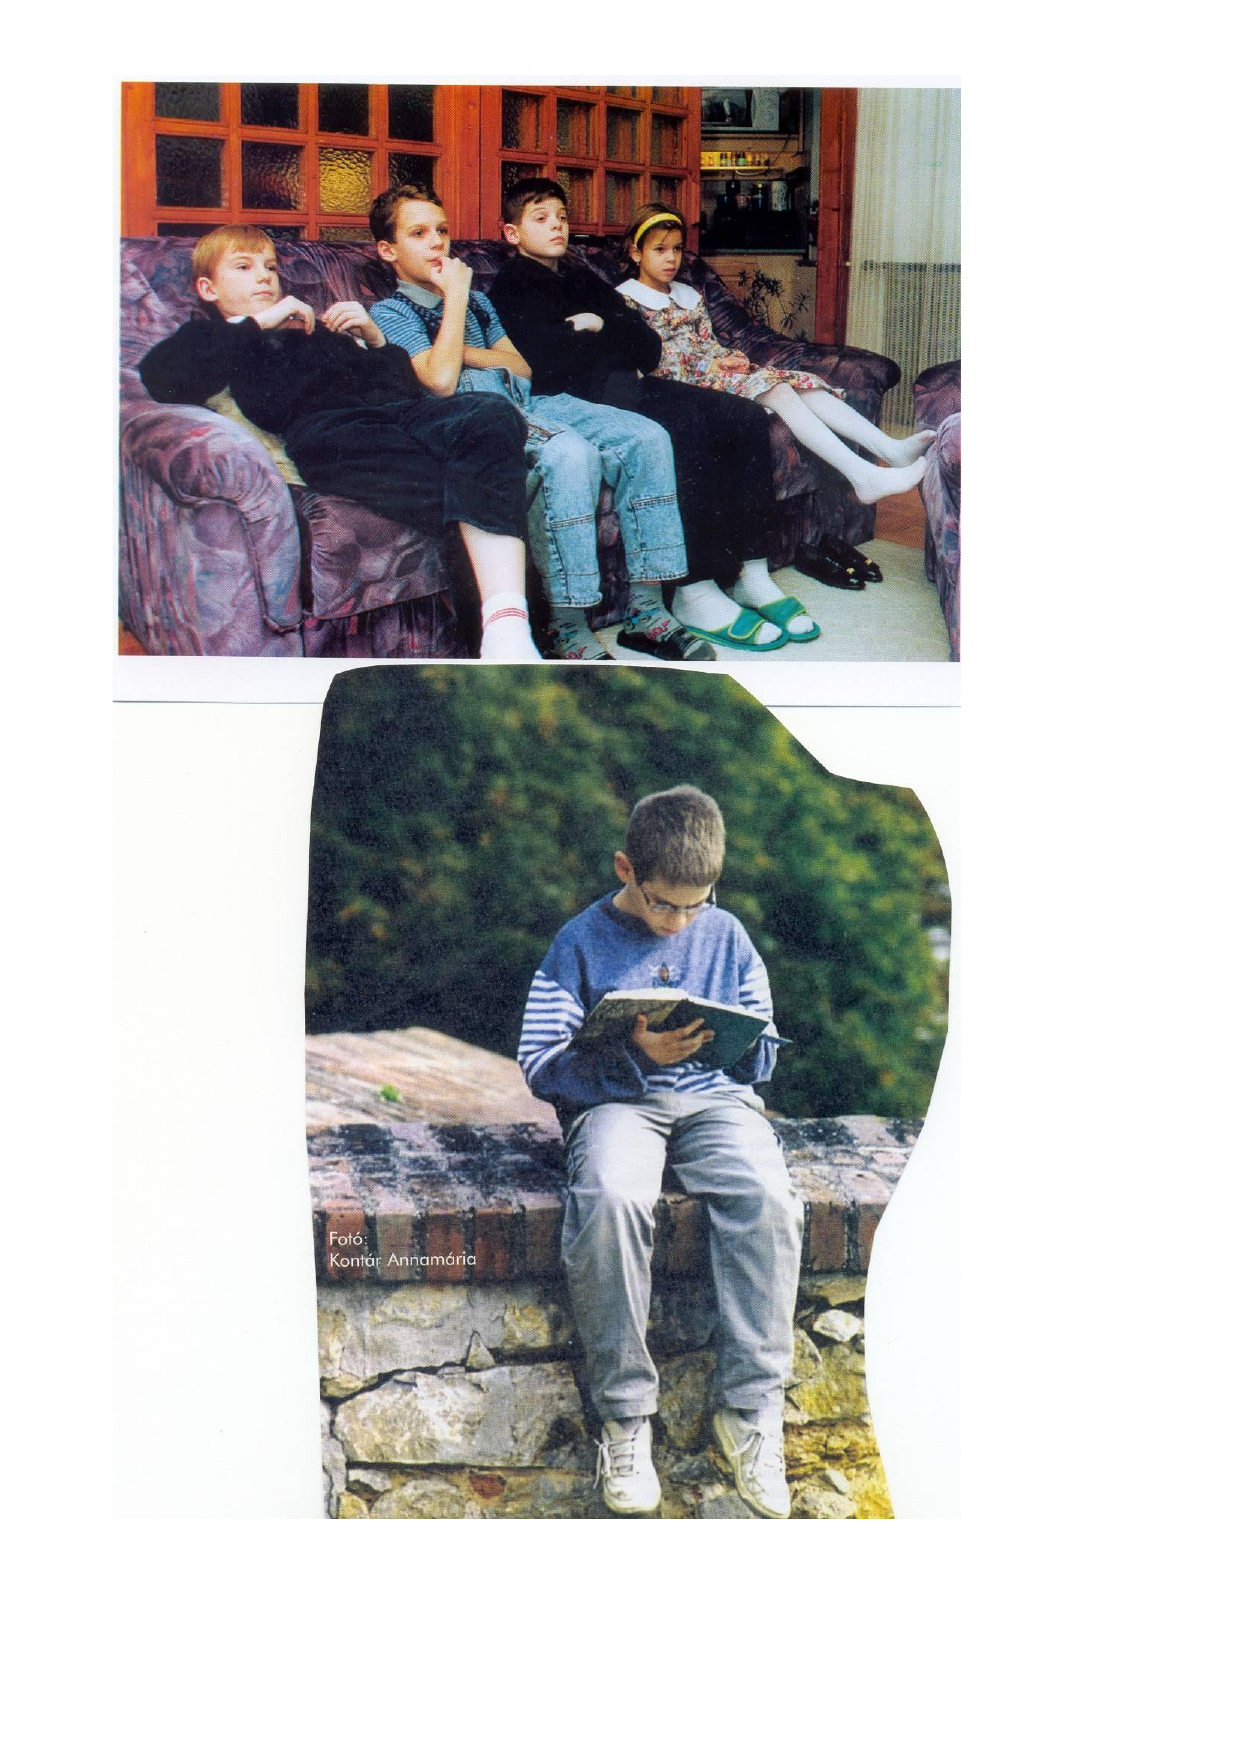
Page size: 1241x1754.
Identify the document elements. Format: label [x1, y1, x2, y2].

picture [112, 75, 961, 1519]
